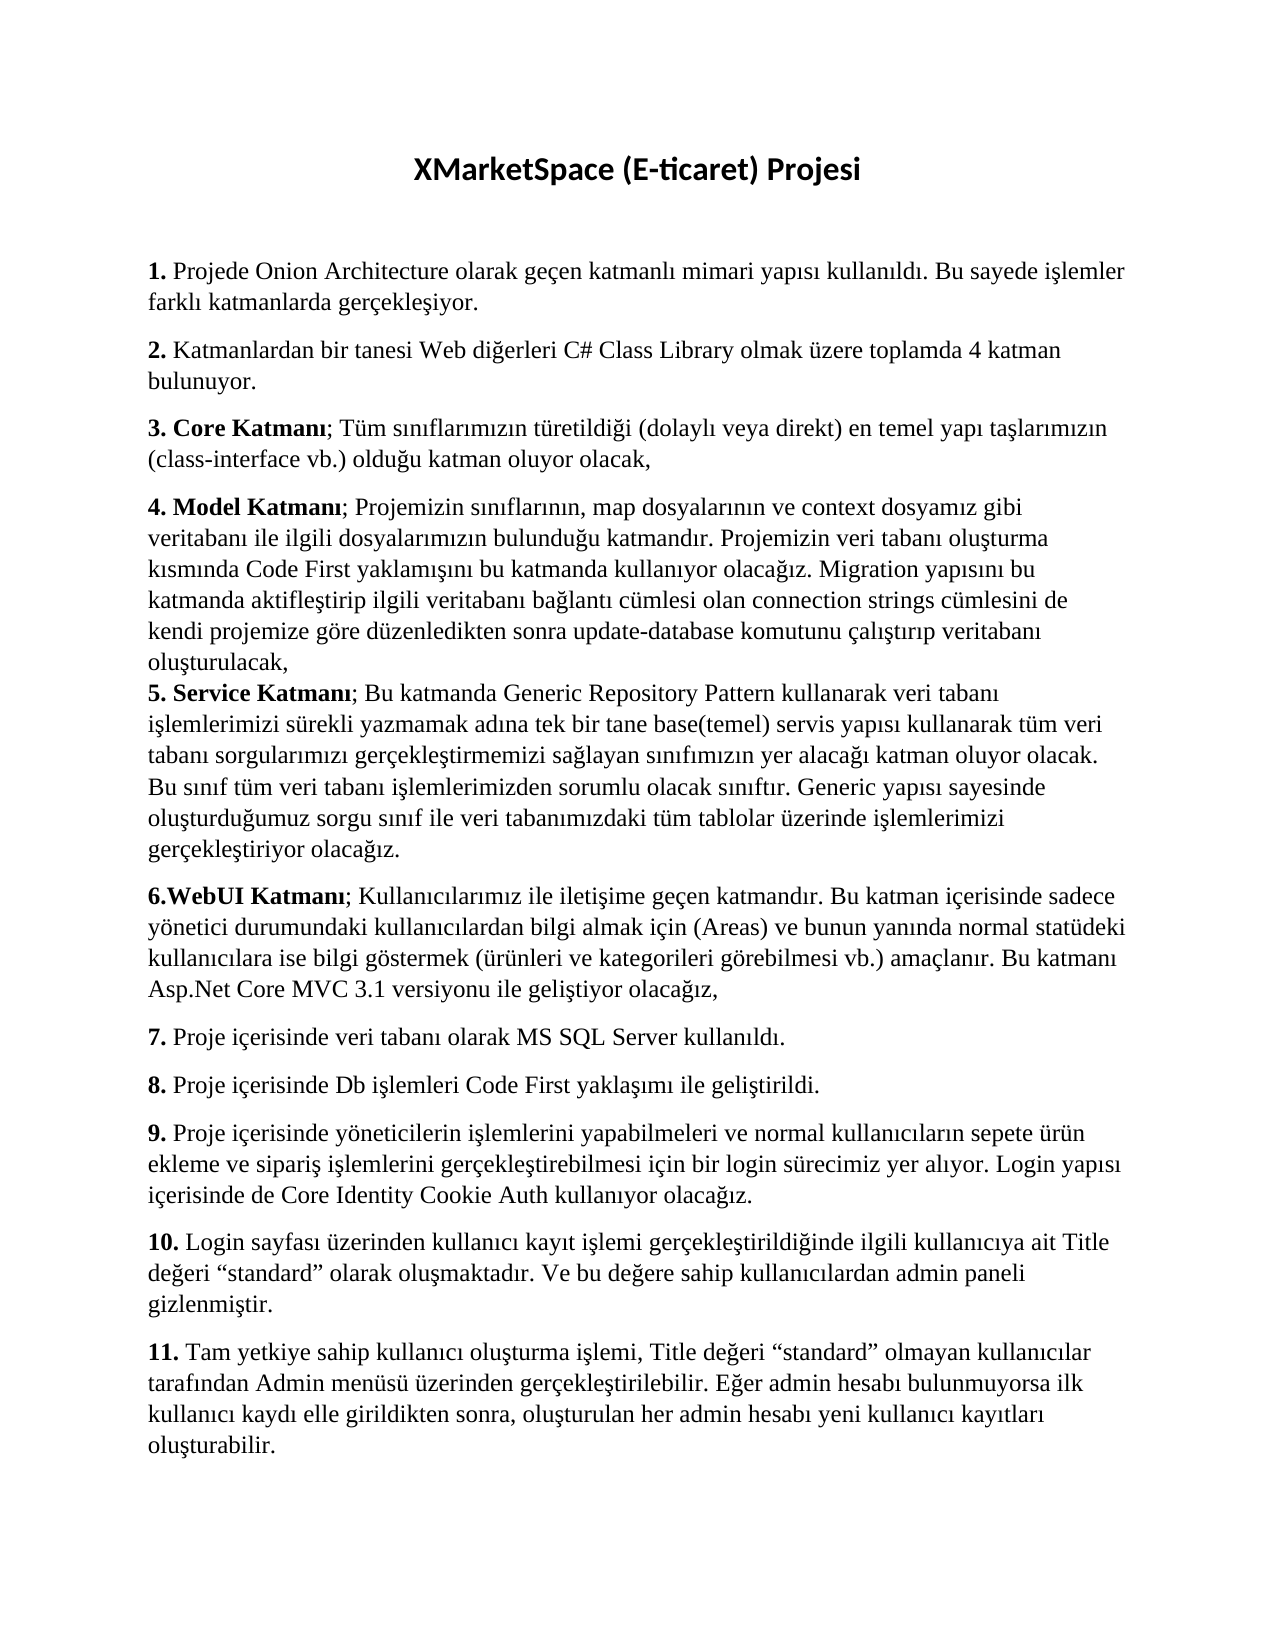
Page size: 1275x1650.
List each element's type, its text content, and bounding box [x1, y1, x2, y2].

list 4. Model Katmanı; Projemizin sınıflarının, map dosyalarının ve context dosyamız gibi veritabanı ile ilgili dosyalarımızın bulunduğu katmandır. Projemizin veri tabanı oluşturma kısmında Code First yaklamışını bu katmanda kullanıyor olacağız. Migration yapısını bu katmanda aktifleştirip ilgili veritabanı bağlantı cümlesi olan connection strings cümlesini de kendi projemize göre düzenledikten sonra update-database komutunu çalıştırıp veritabanı oluşturulacak, [148, 492, 1127, 676]
text 1. Projede Onion Architecture olarak geçen katmanlı mimari yapısı kullanıldı. Bu sayede işlemler farklı katmanlarda gerçekleşiyor. [148, 256, 1127, 316]
text 10. Login sayfası üzerinden kullanıcı kayıt işlemi gerçekleştirildiğinde ilgili kullanıcıya ait Title değeri “standard” olarak oluşmaktadır. Ve bu değere sahip kullanıcılardan admin paneli gizlenmiştir. [148, 1227, 1127, 1318]
text 2. Katmanlardan bir tanesi Web diğerleri C# Class Library olmak üzere toplamda 4 katman bulunuyor. [148, 335, 1127, 394]
text 11. Tam yetkiye sahip kullanıcı oluşturma işlemi, Title değeri “standard” olmayan kullanıcılar tarafından Admin menüsü üzerinden gerçekleştirilebilir. Eğer admin hesabı bulunmuyorsa ilk kullanıcı kaydı elle girildikten sonra, oluşturulan her admin hesabı yeni kullanıcı kayıtları oluşturabilir. [148, 1337, 1127, 1459]
text XMarketSpace (E-ticaret) Projesi [148, 148, 1127, 188]
text 6.WebUI Katmanı; Kullanıcılarımız ile iletişime geçen katmandır. Bu katman içerisinde sadece yönetici durumundaki kullanıcılardan bilgi almak için (Areas) ve bunun yanında normal statüdeki kullanıcılara ise bilgi göstermek (ürünleri ve kategorileri görebilmesi vb.) amaçlanır. Bu katmanı Asp.Net Core MVC 3.1 versiyonu ile geliştiyor olacağız, [148, 881, 1127, 1003]
list 5. Service Katmanı; Bu katmanda Generic Repository Pattern kullanarak veri tabanı işlemlerimizi sürekli yazmamak adına tek bir tane base(temel) servis yapısı kullanarak tüm veri tabanı sorgularımızı gerçekleştirmemizi sağlayan sınıfımızın yer alacağı katman oluyor olacak. Bu sınıf tüm veri tabanı işlemlerimizden sorumlu olacak sınıftır. Generic yapısı sayesinde oluşturduğumuz sorgu sınıf ile veri tabanımızdaki tüm tablolar üzerinde işlemlerimizi gerçekleştiriyor olacağız. [148, 678, 1127, 862]
text 7. Proje içerisinde veri tabanı olarak MS SQL Server kullanıldı. [148, 1022, 1127, 1051]
text 8. Proje içerisinde Db işlemleri Code First yaklaşımı ile geliştirildi. [148, 1070, 1127, 1099]
text 9. Proje içerisinde yöneticilerin işlemlerini yapabilmeleri ve normal kullanıcıların sepete ürün ekleme ve sipariş işlemlerini gerçekleştirebilmesi için bir login sürecimiz yer alıyor. Login yapısı içerisinde de Core Identity Cookie Auth kullanıyor olacağız. [148, 1118, 1127, 1208]
text 3. Core Katmanı; Tüm sınıflarımızın türetildiği (dolaylı veya direkt) en temel yapı taşlarımızın (class-interface vb.) olduğu katman oluyor olacak, [148, 413, 1127, 473]
